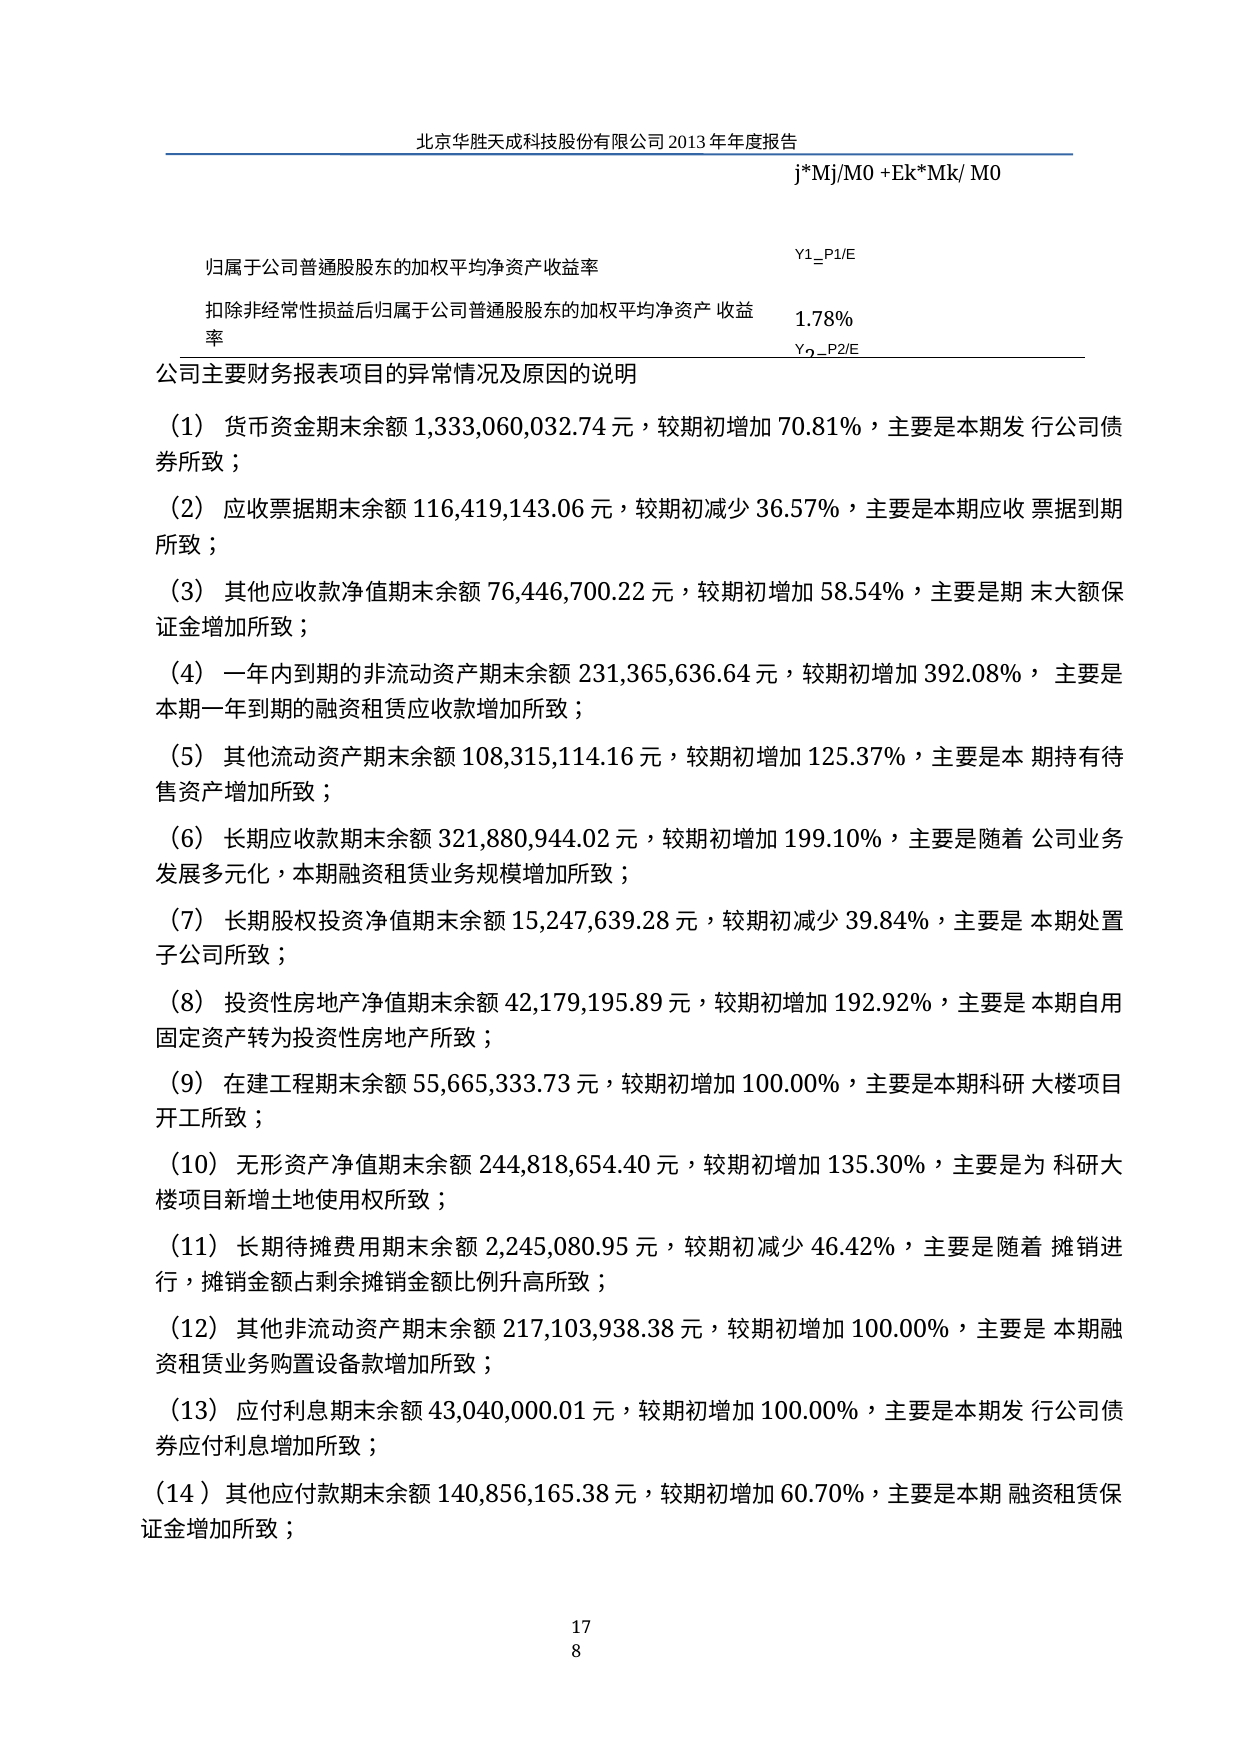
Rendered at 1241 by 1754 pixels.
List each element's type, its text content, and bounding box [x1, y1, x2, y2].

text （5） 其他流动资产期末余额108,315,114.16元，较期初增加125.37%，主要是本 期持有待售资产增加所致； [155, 737, 1124, 808]
text 公司主要财务报表项目的异常情况及原因的说明 [156, 358, 1124, 389]
text （1） 货币资金期末余额1,333,060,032.74元，较期初增加70.81%，主要是本期发 行公司债券所致； [155, 408, 1124, 477]
text （9） 在建工程期末余额55,665,333.73元，较期初增加100.00%，主要是本期科研 大楼项目开工所致； [155, 1066, 1124, 1133]
text （14 ）其他应付款期末余额140,856,165.38元，较期初增加60.70%，主要是本期 融资租赁保证金增加所致； [141, 1474, 1124, 1544]
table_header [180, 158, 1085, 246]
text （12） 其他非流动资产期末余额217,103,938.38元，较期初增加100.00%，主要是 本期融资租赁业务购置设备款增加所致； [155, 1309, 1124, 1379]
text （3） 其他应收款净值期末余额76,446,700.22元，较期初增加58.54%，主要是期 末大额保证金增加所致； [155, 573, 1124, 642]
text （11） 长期待摊费用期末余额2,245,080.95元，较期初减少46.42%，主要是随着 摊销进行，摊销金额占剩余摊销金额比例升高所致； [155, 1228, 1124, 1297]
text （2） 应收票据期末余额116,419,143.06元，较期初减少36.57%，主要是本期应收 票据到期所致； [155, 489, 1124, 560]
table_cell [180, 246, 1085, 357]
text （8） 投资性房地产净值期末余额42,179,195.89元，较期初增加192.92%，主要是 本期自用固定资产转为投资性房地产所致； [155, 983, 1124, 1053]
text （7） 长期股权投资净值期末余额15,247,639.28元，较期初减少39.84%，主要是 本期处置子公司所致； [155, 902, 1124, 971]
text （4） 一年内到期的非流动资产期末余额231,365,636.64元，较期初增加392.08%， 主要是本期一年到期的融资租赁应收款增加所致； [155, 654, 1124, 724]
text （6） 长期应收款期末余额321,880,944.02元，较期初增加199.10%，主要是随着 公司业务发展多元化，本期融资租赁业务规模增加所致； [155, 820, 1124, 889]
text （13） 应付利息期末余额43,040,000.01元，较期初增加100.00%，主要是本期发 行公司债券应付利息增加所致； [155, 1392, 1124, 1462]
text （10） 无形资产净值期末余额244,818,654.40元，较期初增加135.30%，主要是为 科研大楼项目新增土地使用权所致； [155, 1145, 1124, 1215]
